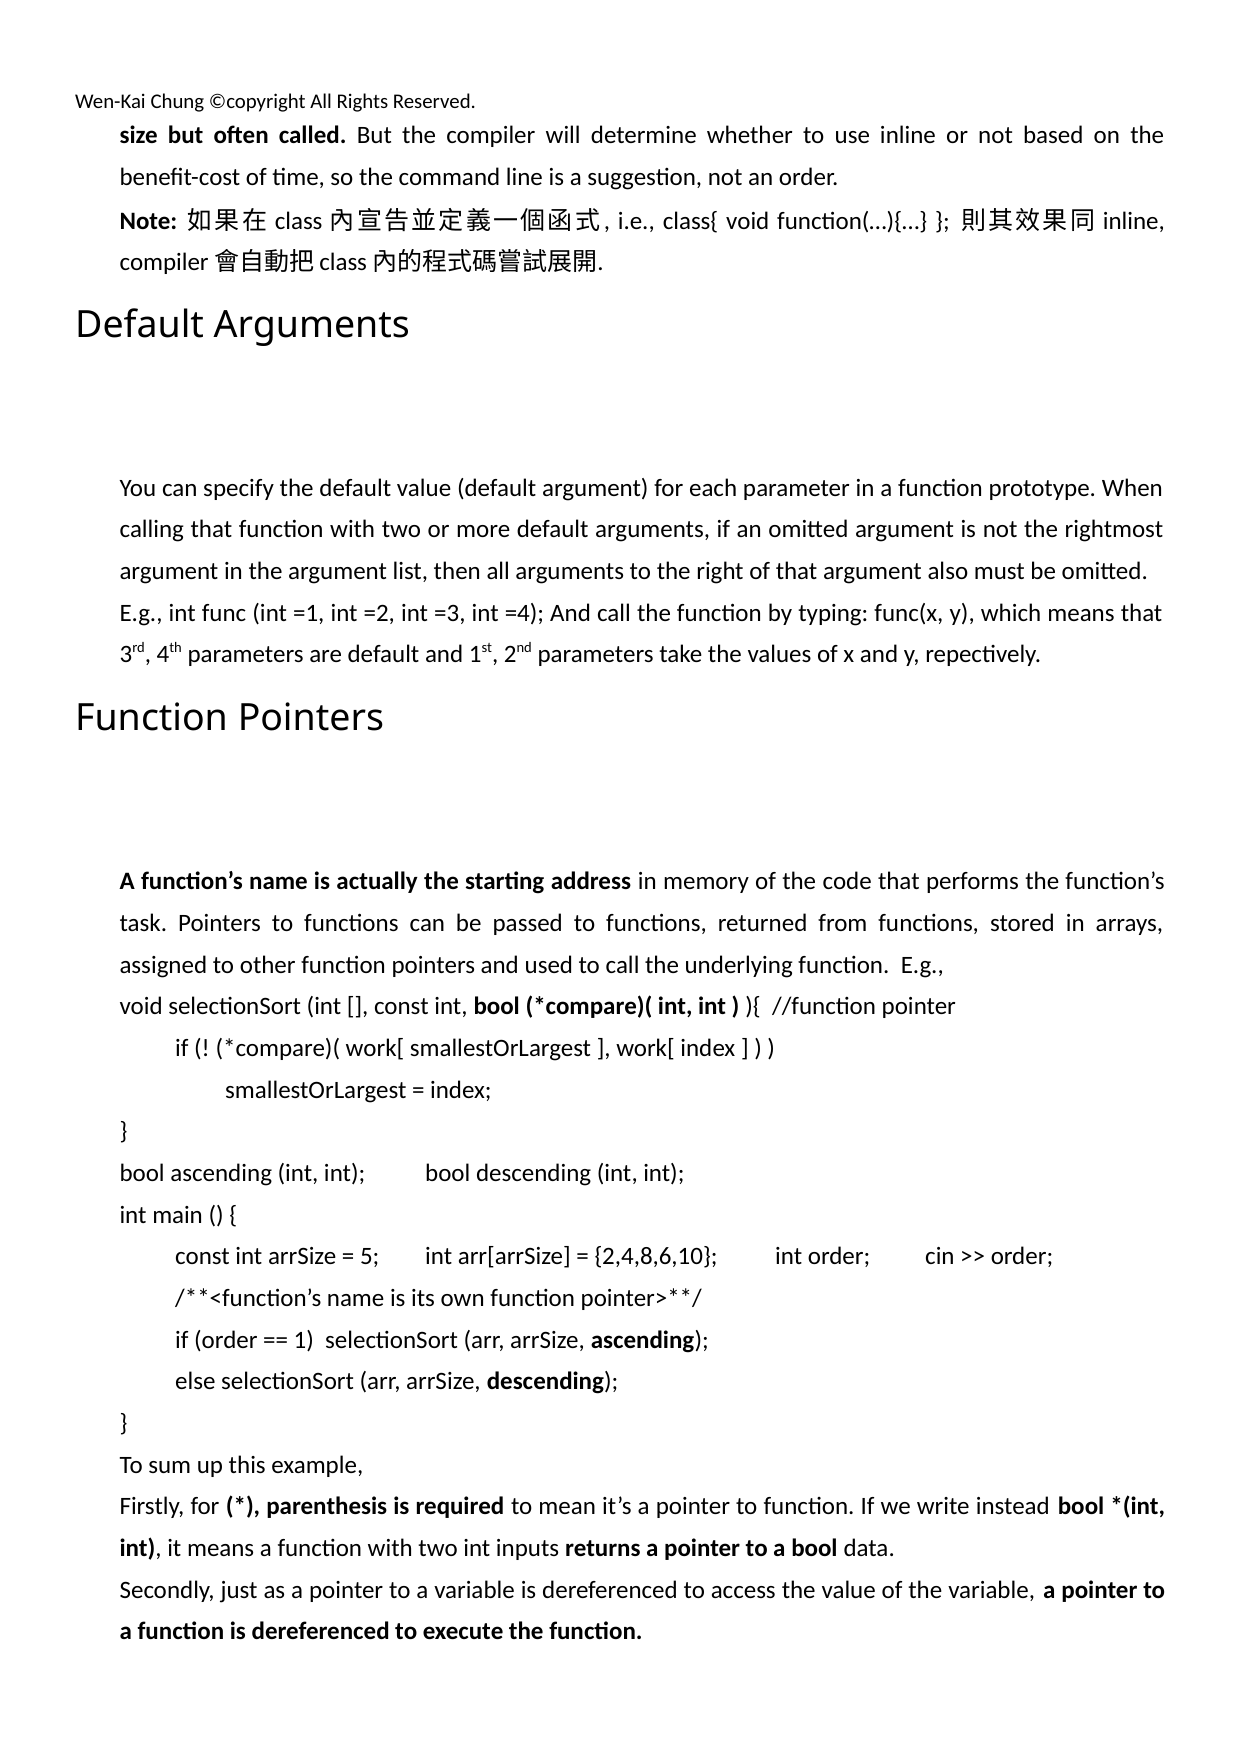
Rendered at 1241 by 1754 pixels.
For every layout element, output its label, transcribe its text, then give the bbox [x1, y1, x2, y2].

text else selectionSort (arr, arrSize, descending); [119, 1360, 1165, 1402]
text const int arrSize = 5; int arr[arrSize] = {2,4,8,6,10}; int order; cin >> order; [119, 1235, 1165, 1277]
text /**<function’s name is its own function pointer>**/ [119, 1277, 1165, 1318]
text if (order == 1) selectionSort (arr, arrSize, ascending); [119, 1318, 1165, 1360]
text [119, 114, 1165, 281]
text } [119, 1110, 1165, 1152]
text int main () { [119, 1193, 1165, 1235]
text You can specify the default value (default argument) for each parameter in a function prototype. When calling that function with two or more default arguments, if an omitted argument is not the rightmost argument in the argument list, then all arguments to the right of that argument also must be omitted. E.g., int func (int =1, int =2, int =3, int =4); And call the function by typing: func(x, y), which means that 3rd, 4th parameters are default and 1st, 2nd parameters take the values of x and y, repectively. [119, 466, 1165, 674]
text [119, 1443, 1165, 1652]
text smallestOrLargest = index; [119, 1068, 1165, 1110]
text A function’s name is actually the starting address in memory of the code that performs the function’s task. Pointers to functions can be passed to functions, returned from functions, stored in arrays, assigned to other function pointers and used to call the underlying function. E.g., [119, 860, 1165, 985]
subtitle Default Arguments [75, 281, 1165, 364]
text bool ascending (int, int); bool descending (int, int); [119, 1152, 1165, 1193]
text void selectionSort (int [], const int, bool (*compare)( int, int ) ){ //function pointer [119, 985, 1165, 1027]
subtitle Function Pointers [75, 674, 1165, 758]
text if (! (*compare)( work[ smallestOrLargest ], work[ index ] ) ) [119, 1027, 1165, 1068]
text } [119, 1402, 1165, 1443]
